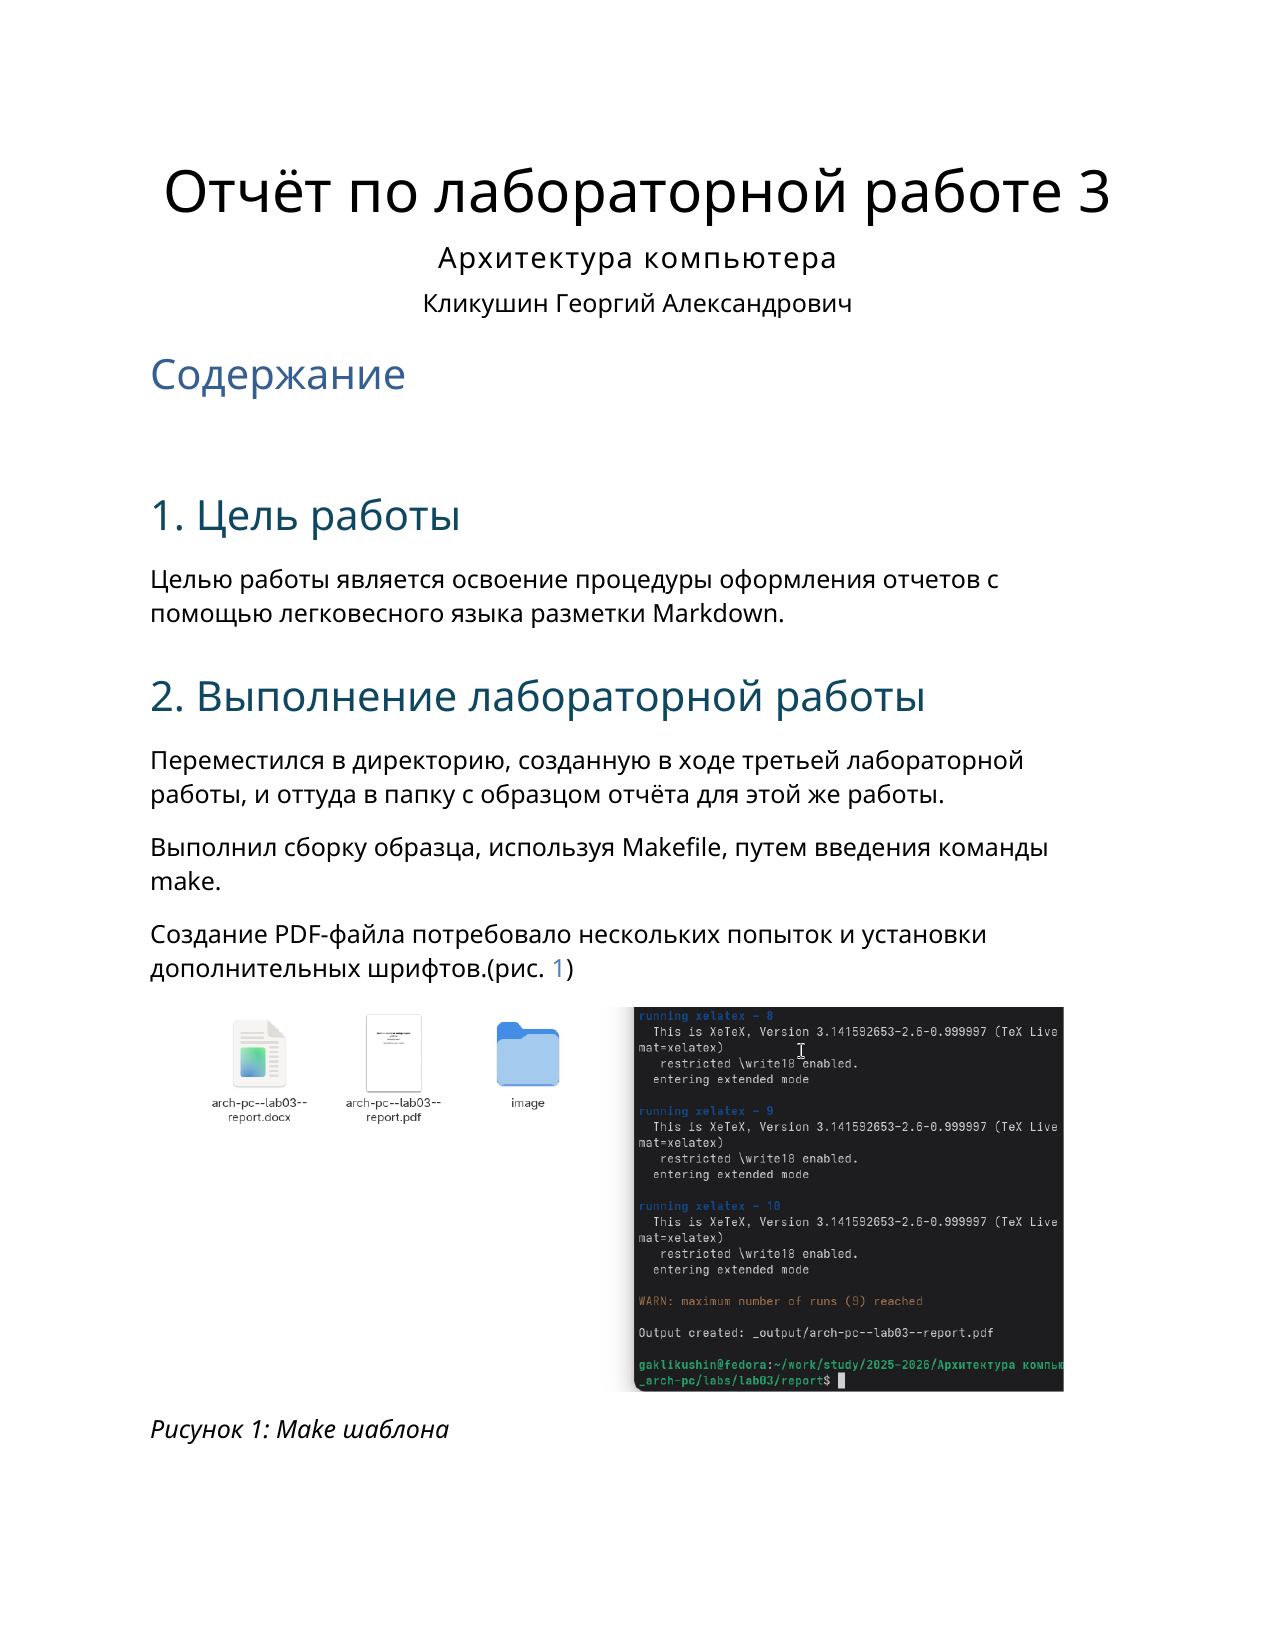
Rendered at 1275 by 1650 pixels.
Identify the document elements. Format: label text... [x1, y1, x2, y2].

text Выполнил сборку образца, используя Makefile, путем введения команды make. [150, 829, 1125, 898]
subtitle 1. Цель работы [150, 486, 1125, 543]
text Создание PDF-файла потребовало нескольких попыток и установки дополнительных шрифтов.(рис. 1) [150, 916, 1125, 984]
text Переместился в директорию, созданную в ходе третьей лабораторной работы, и оттуда в папку с образцом отчёта для этой же работы. [150, 743, 1125, 811]
table_header Рисунок 1: Make шаблона [139, 1003, 1114, 1459]
picture [188, 1007, 1064, 1392]
subtitle 2. Выполнение лабораторной работы [150, 667, 1125, 724]
text Кликушин Георгий Александрович [150, 286, 1125, 320]
text Целью работы является освоение процедуры оформления отчетов с помощью легковесного языка разметки Markdown. [150, 562, 1125, 630]
subtitle Архитектура компьютера [150, 238, 1125, 277]
title Отчёт по лабораторной работе 3 [150, 150, 1125, 229]
